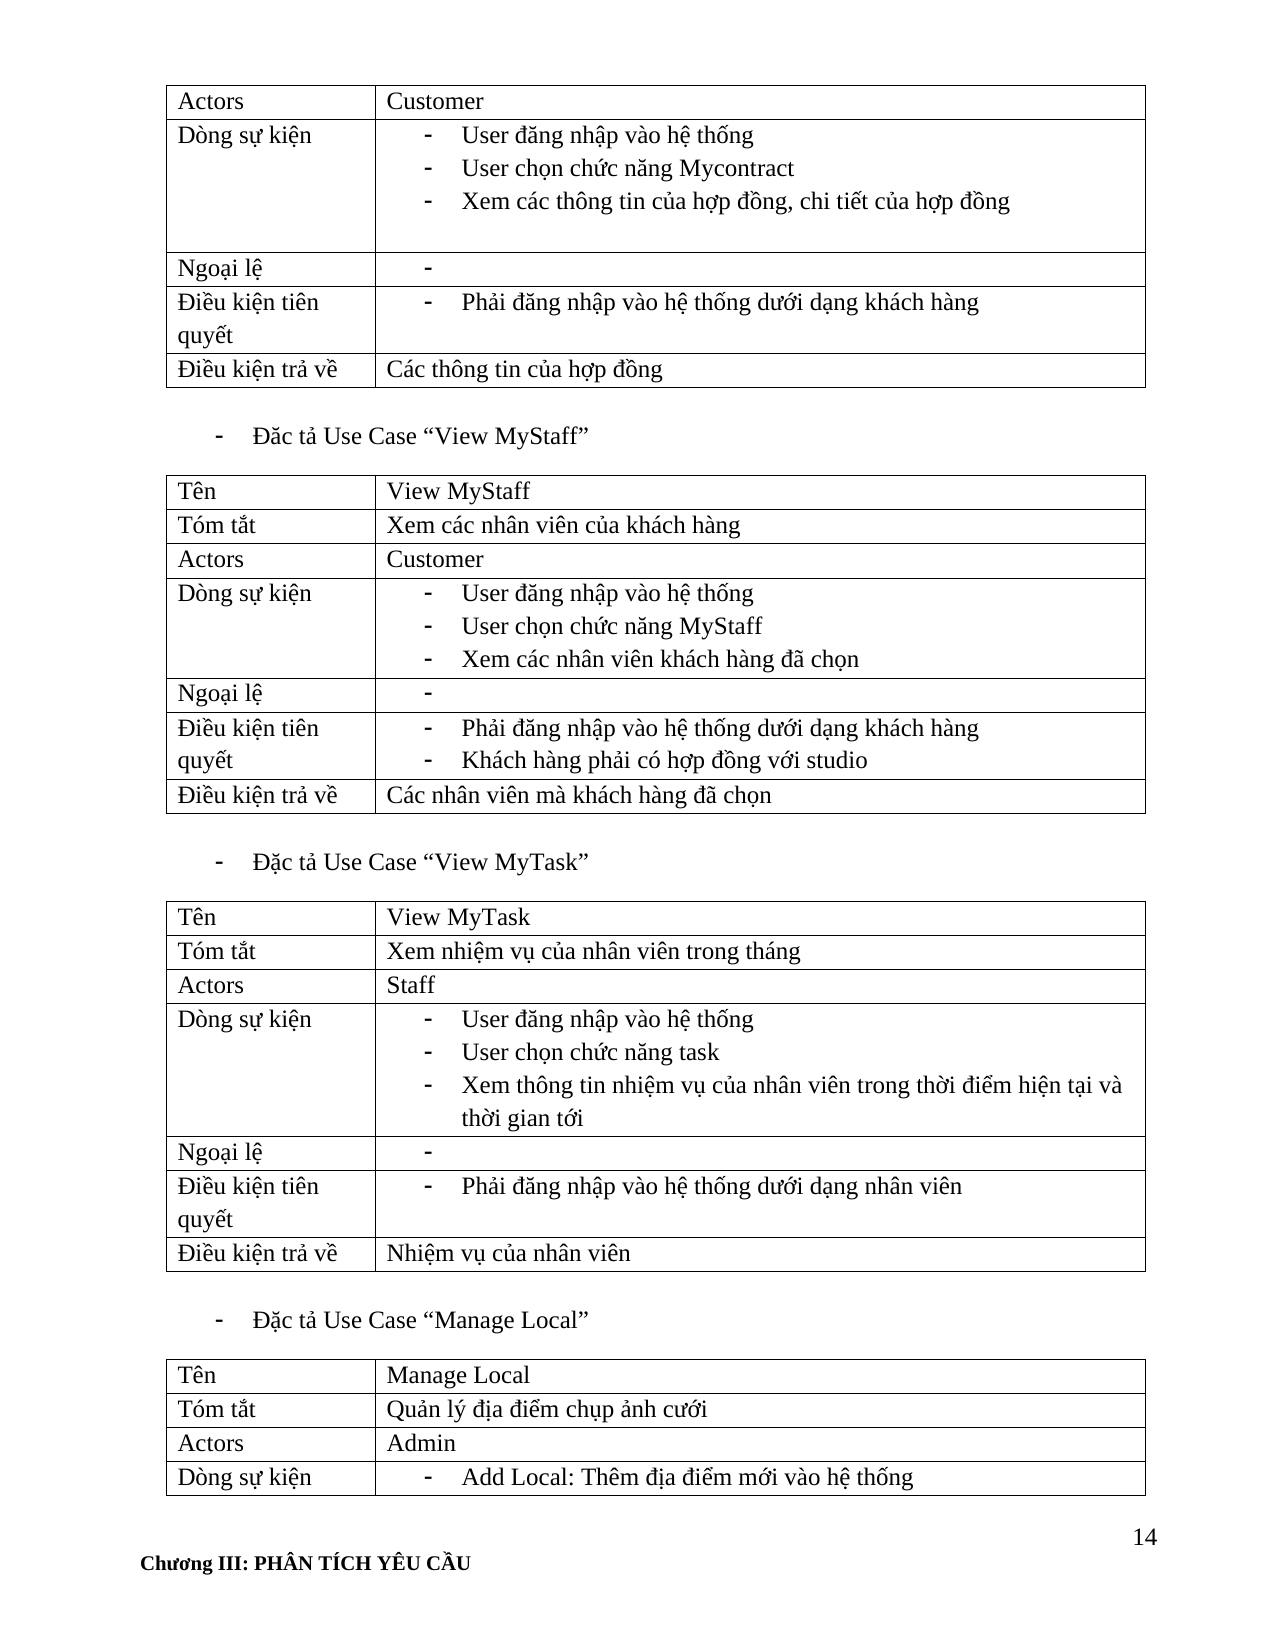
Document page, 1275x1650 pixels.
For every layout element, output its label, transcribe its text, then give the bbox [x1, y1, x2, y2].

table_cell Actors [167, 86, 375, 119]
table_cell Phải đăng nhập vào hệ thống dưới dạng khách hàng [376, 287, 1145, 353]
table_cell Điều kiện trả về [167, 354, 375, 387]
table_cell User đăng nhập vào hệ thống User chọn chức năng Mycontract Xem các thông tin của hợp đồng, chi tiết của hợp đồng [376, 120, 1145, 252]
table_cell Actors [167, 970, 375, 1003]
table_cell Ngoại lệ [167, 253, 375, 286]
table_cell Phải đăng nhập vào hệ thống dưới dạng nhân viên [376, 1171, 1145, 1237]
table_cell Ngoại lệ [167, 679, 375, 712]
list Đặc tả Use Case “Manage Local” [215, 1305, 1157, 1334]
list Đăc tả Use Case “View MyStaff” [215, 421, 1157, 450]
table_cell Điều kiện trả về [167, 1238, 375, 1271]
table_cell Xem các nhân viên của khách hàng [376, 510, 1145, 543]
table_cell Xem nhiệm vụ của nhân viên trong tháng [376, 936, 1145, 969]
table_cell Điều kiện tiên quyết [167, 713, 375, 779]
table_cell Điều kiện trả về [167, 780, 375, 813]
table_cell [376, 679, 1145, 712]
table_cell User đăng nhập vào hệ thống User chọn chức năng MyStaff Xem các nhân viên khách hàng đã chọn [376, 579, 1145, 677]
table_header View MyTask [376, 902, 1145, 935]
table_cell [376, 253, 1145, 286]
table_cell Actors [167, 1428, 375, 1461]
table_cell Điều kiện tiên quyết [167, 287, 375, 353]
table_cell Các thông tin của hợp đồng [376, 354, 1145, 387]
table_header Manage Local [376, 1360, 1145, 1393]
table_cell User đăng nhập vào hệ thống User chọn chức năng task Xem thông tin nhiệm vụ của nhân viên trong thời điểm hiện tại và thời gian tới [376, 1004, 1145, 1136]
table_header Tên [167, 476, 375, 509]
table_cell Dòng sự kiện [167, 1462, 375, 1495]
table_cell Tóm tắt [167, 936, 375, 969]
table_cell Dòng sự kiện [167, 579, 375, 677]
list Đặc tả Use Case “View MyTask” [215, 847, 1157, 876]
table_cell Quản lý địa điểm chụp ảnh cưới [376, 1394, 1145, 1427]
table_cell Ngoại lệ [167, 1137, 375, 1170]
table_header View MyStaff [376, 476, 1145, 509]
table_cell Actors [167, 544, 375, 577]
table_cell Tóm tắt [167, 1394, 375, 1427]
table_cell Customer [376, 544, 1145, 577]
table_cell Các nhân viên mà khách hàng đã chọn [376, 780, 1145, 813]
table_cell Dòng sự kiện [167, 120, 375, 252]
table_cell Customer [376, 86, 1145, 119]
table_cell Tóm tắt [167, 510, 375, 543]
table_cell Dòng sự kiện [167, 1004, 375, 1136]
table_header Tên [167, 902, 375, 935]
table_cell Admin [376, 1428, 1145, 1461]
table_cell Staff [376, 970, 1145, 1003]
table_cell [376, 1137, 1145, 1170]
table_cell Điều kiện tiên quyết [167, 1171, 375, 1237]
table_cell Nhiệm vụ của nhân viên [376, 1238, 1145, 1271]
table_cell Phải đăng nhập vào hệ thống dưới dạng khách hàng Khách hàng phải có hợp đồng với studio [376, 713, 1145, 779]
table_header Tên [167, 1360, 375, 1393]
